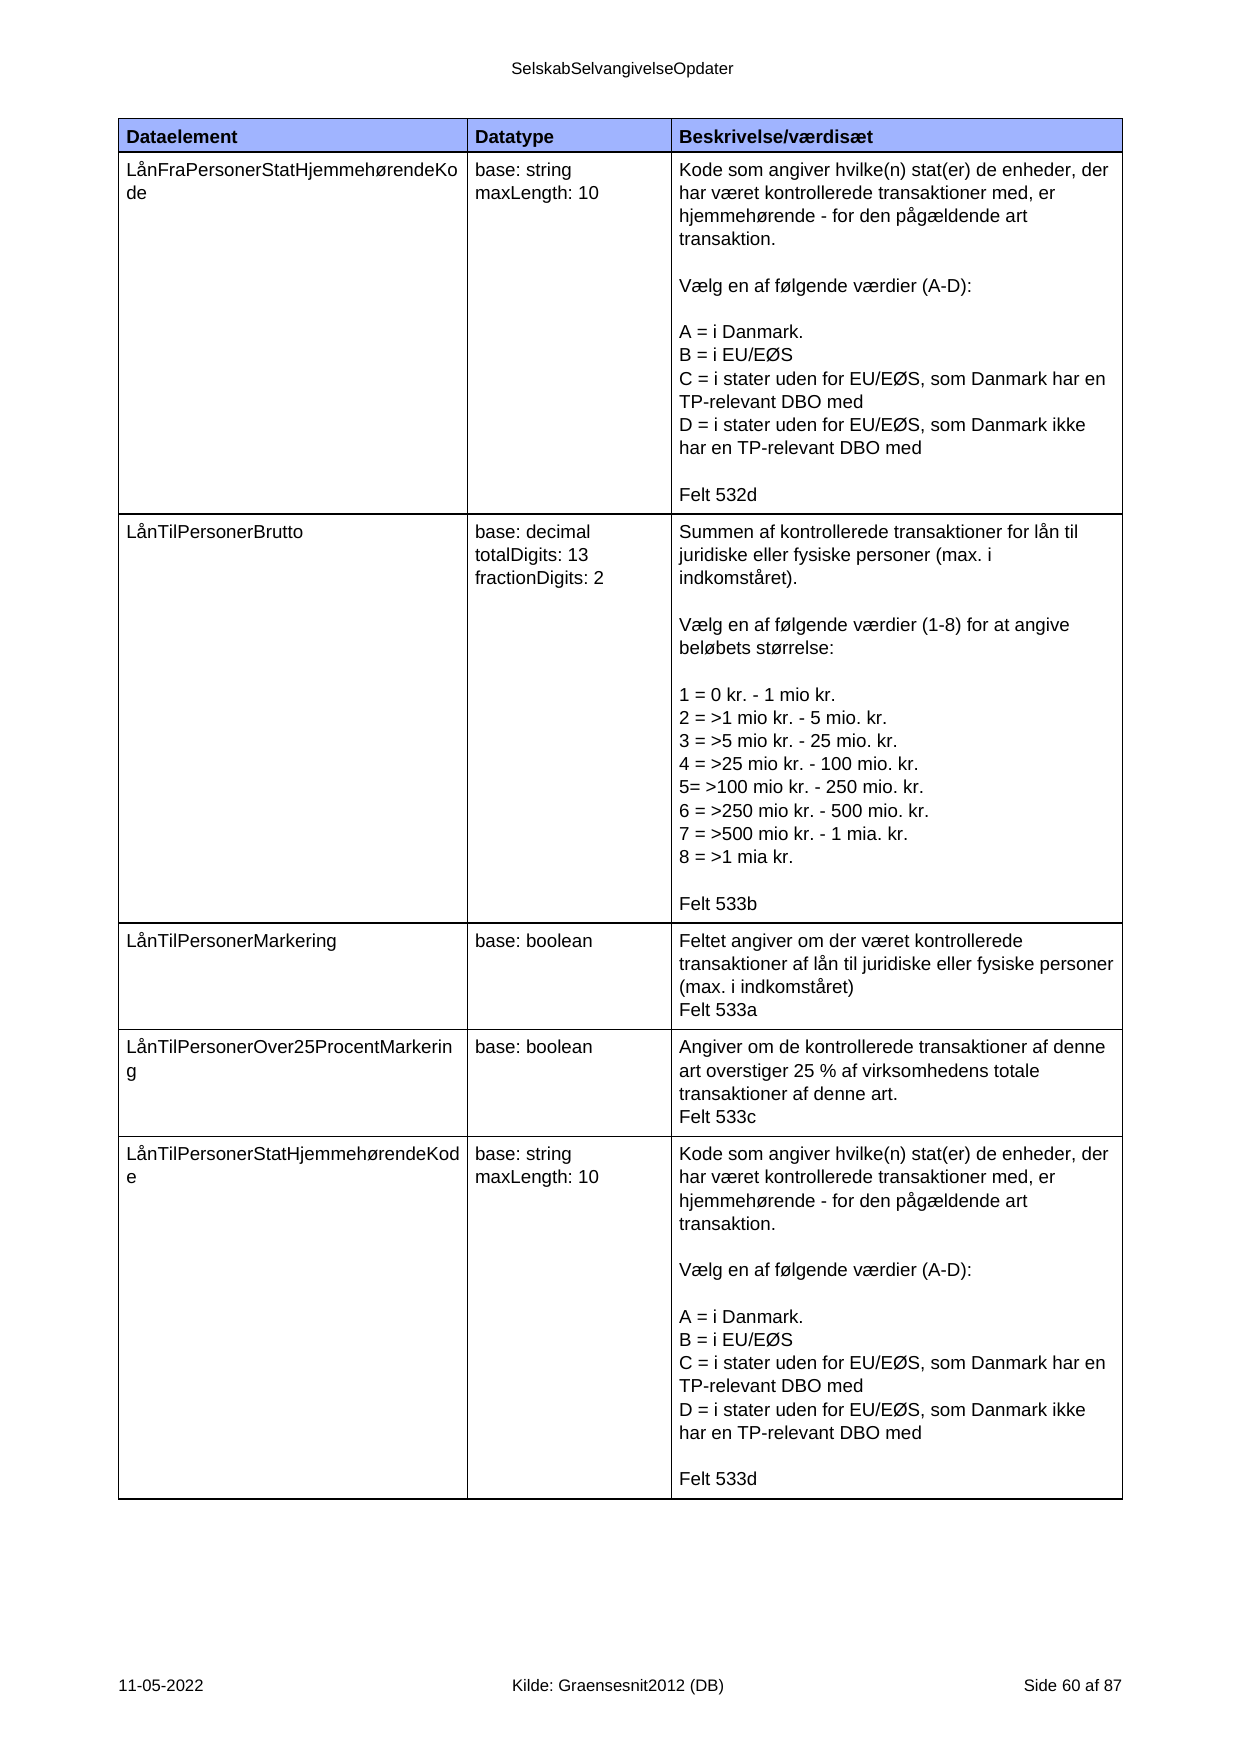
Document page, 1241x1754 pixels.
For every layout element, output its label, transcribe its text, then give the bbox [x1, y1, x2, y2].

table_cell base: boolean [468, 1030, 671, 1136]
table_cell base: string maxLength: 10 [468, 1137, 671, 1498]
table_cell base: string maxLength: 10 [468, 153, 671, 513]
table_cell base: boolean [468, 924, 671, 1029]
table_cell base: decimal totalDigits: 13 fractionDigits: 2 [468, 515, 671, 922]
table_cell Angiver om de kontrollerede transaktioner af denne art overstiger 25 % af virksomhedens totale transaktioner af denne art. Felt 533c [672, 1030, 1122, 1136]
table_cell Kode som angiver hvilke(n) stat(er) de enheder, der har været kontrollerede transaktioner med, er hjemmehørende - for den pågældende art transaktion. Vælg en af følgende værdier (A-D): A = i Danmark. B = i EU/EØS C = i stater uden for EU/EØS, som Danmark har en TP-relevant DBO med D = i stater uden for EU/EØS, som Danmark ikke har en TP-relevant DBO med Felt 533d [672, 1137, 1122, 1498]
table_cell LånTilPersonerMarkering [119, 924, 467, 1029]
table_cell LånTilPersonerStatHjemmehørendeKode [119, 1137, 467, 1498]
table_cell LånFraPersonerStatHjemmehørendeKode [119, 153, 467, 513]
table_header Datatype [468, 119, 671, 151]
table_cell Kode som angiver hvilke(n) stat(er) de enheder, der har været kontrollerede transaktioner med, er hjemmehørende - for den pågældende art transaktion. Vælg en af følgende værdier (A-D): A = i Danmark. B = i EU/EØS C = i stater uden for EU/EØS, som Danmark har en TP-relevant DBO med D = i stater uden for EU/EØS, som Danmark ikke har en TP-relevant DBO med Felt 532d [672, 153, 1122, 513]
table_cell Feltet angiver om der været kontrollerede transaktioner af lån til juridiske eller fysiske personer (max. i indkomståret) Felt 533a [672, 924, 1122, 1029]
table_header Beskrivelse/værdisæt [672, 119, 1122, 151]
table_cell Summen af kontrollerede transaktioner for lån til juridiske eller fysiske personer (max. i indkomståret). Vælg en af følgende værdier (1-8) for at angive beløbets størrelse: 1 = 0 kr. - 1 mio kr. 2 = >1 mio kr. - 5 mio. kr. 3 = >5 mio kr. - 25 mio. kr. 4 = >25 mio kr. - 100 mio. kr. 5= >100 mio kr. - 250 mio. kr. 6 = >250 mio kr. - 500 mio. kr. 7 = >500 mio kr. - 1 mia. kr. 8 = >1 mia kr. Felt 533b [672, 515, 1122, 922]
table_cell LånTilPersonerOver25ProcentMarkering [119, 1030, 467, 1136]
table_cell LånTilPersonerBrutto [119, 515, 467, 922]
table_header Dataelement [119, 119, 467, 151]
